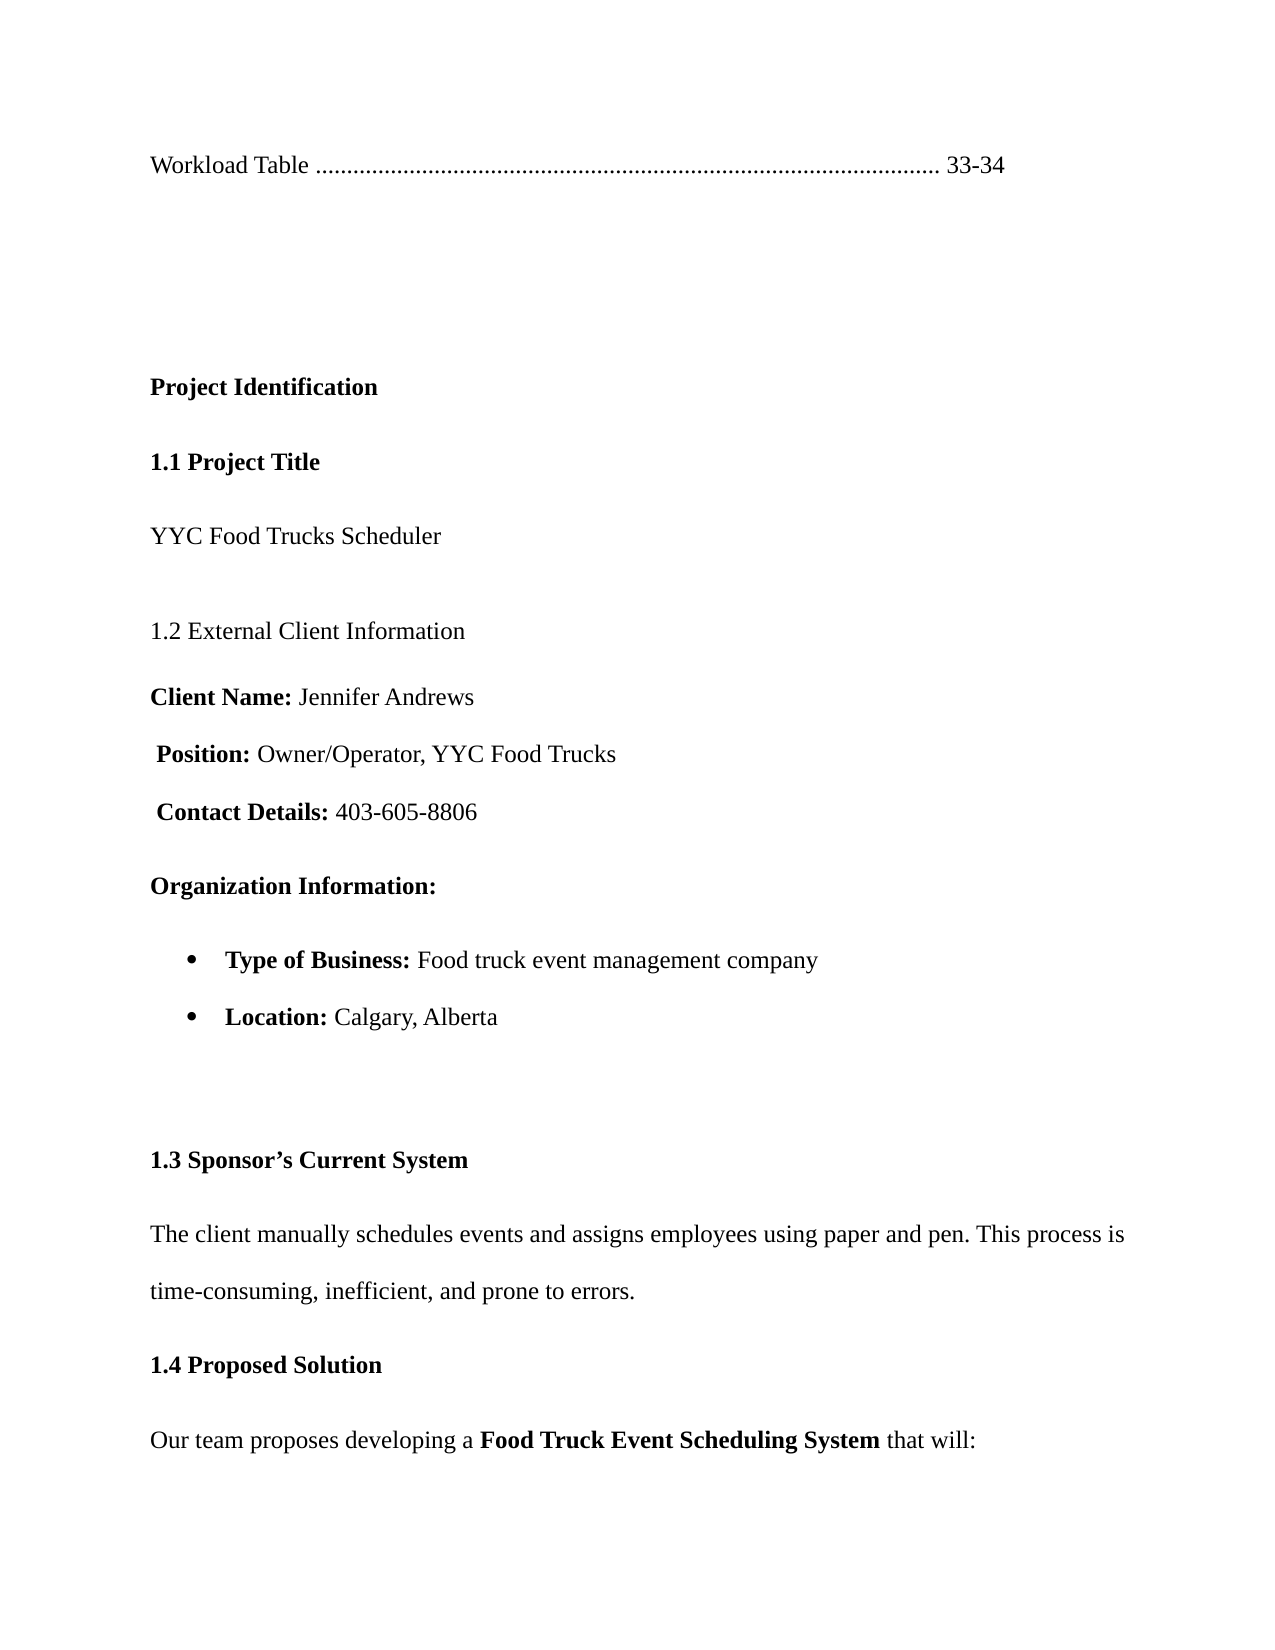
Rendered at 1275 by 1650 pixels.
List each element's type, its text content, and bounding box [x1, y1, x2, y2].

text 1.1 Project Title [150, 447, 1125, 475]
text Client Name: Jennifer Andrews Position: Owner/Operator, YYC Food Trucks Contact Details: 403-605-8806 [150, 682, 1125, 825]
text Organization Information: [150, 871, 1125, 899]
text The client manually schedules events and assigns employees using paper and pen. This process is time-consuming, inefficient, and prone to errors. [150, 1219, 1125, 1305]
list Type of Business: Food truck event management company [187, 945, 1125, 974]
list Location: Calgary, Alberta [187, 1002, 1125, 1031]
text Project Identification [150, 372, 1125, 401]
text Workload Table .................................................................................................... 33-34 [150, 150, 1125, 179]
text YYC Food Trucks Scheduler [150, 521, 1125, 549]
text 1.4 Proposed Solution [150, 1351, 1125, 1379]
text 1.2 External Client Information [150, 616, 1125, 644]
text Our team proposes developing a Food Truck Event Scheduling System that will: [150, 1425, 1125, 1453]
text 1.3 Sponsor’s Current System [150, 1145, 1125, 1173]
